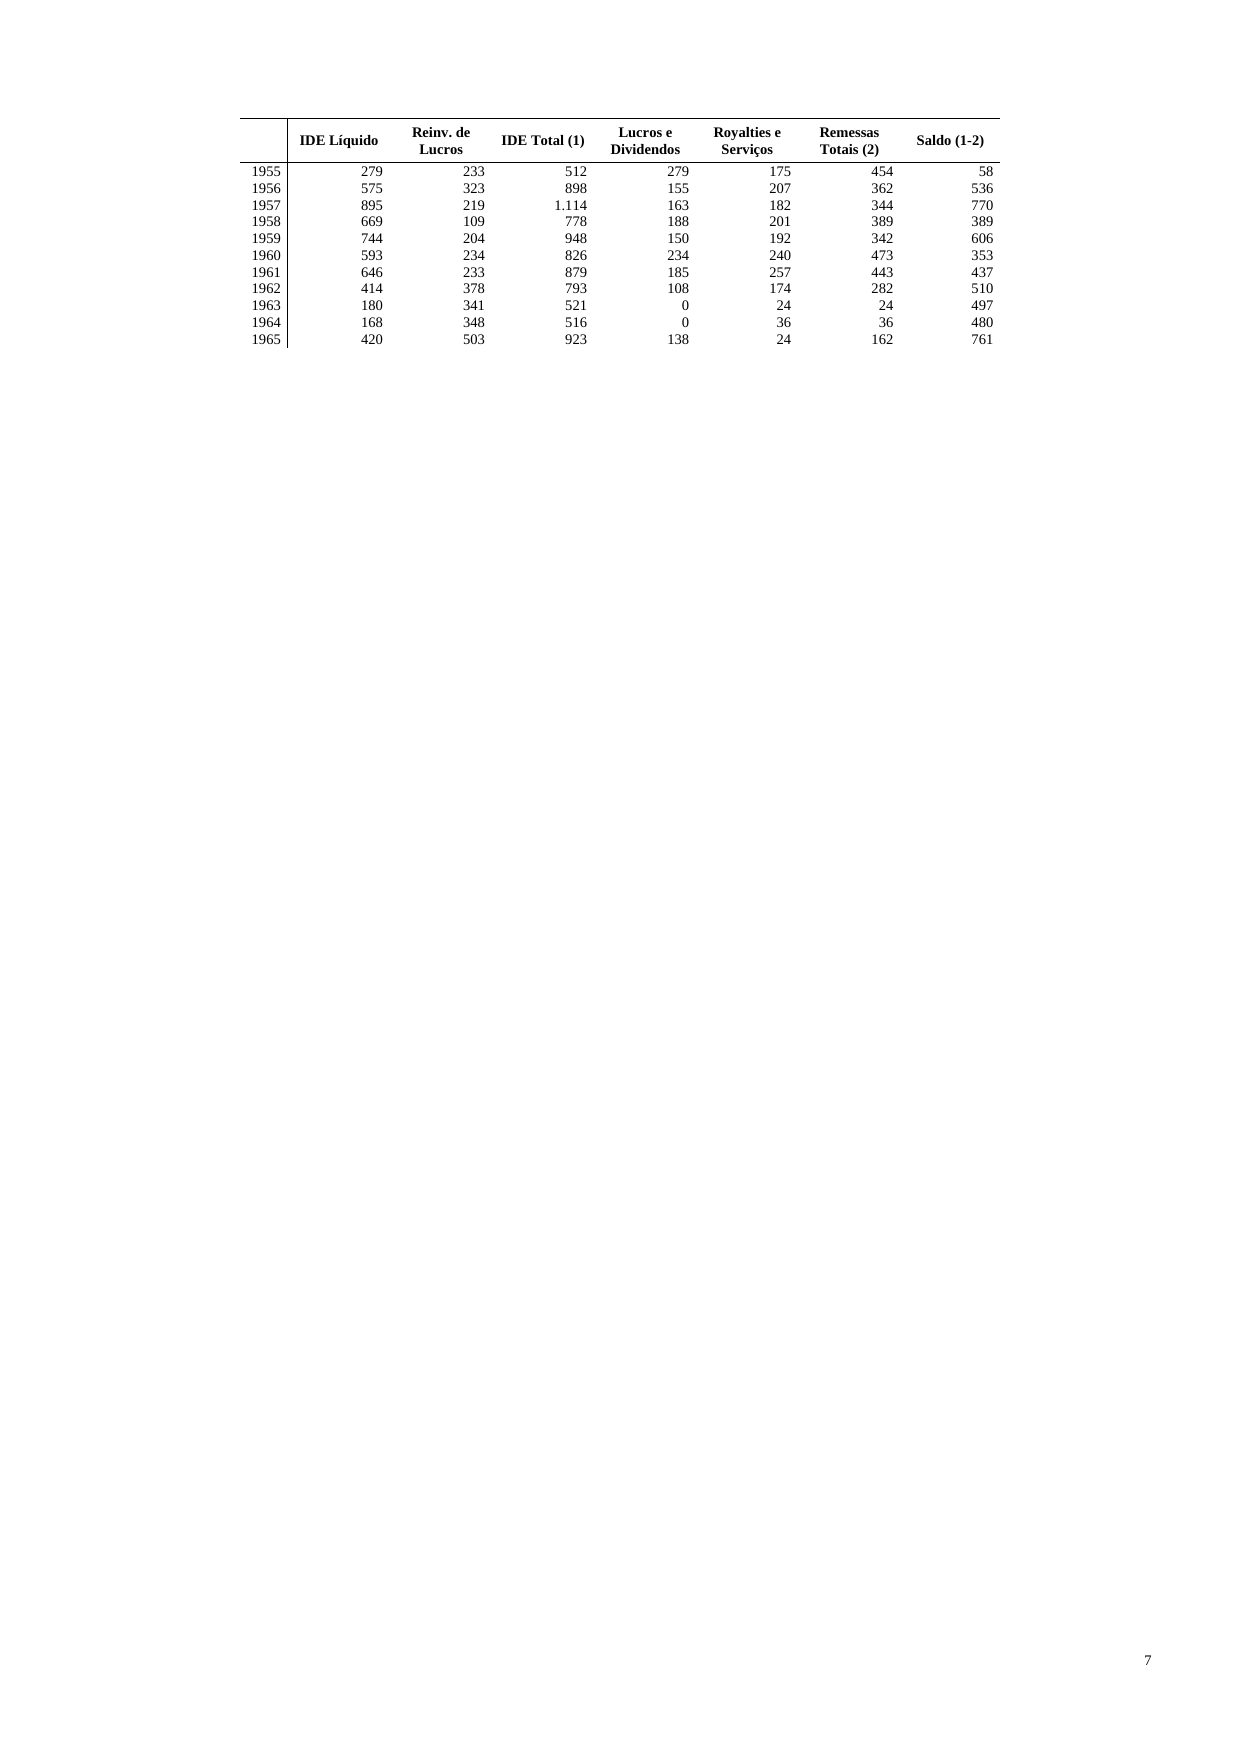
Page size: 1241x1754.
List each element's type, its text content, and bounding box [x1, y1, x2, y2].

table_cell 646 [288, 264, 390, 280]
table_cell 279 [288, 163, 390, 180]
table_cell 510 [900, 280, 1000, 297]
table_header Reinv. de Lucros [390, 119, 492, 162]
table_cell 770 [900, 196, 1000, 213]
table_cell 58 [900, 163, 1000, 180]
table_cell 480 [900, 314, 1000, 331]
table_cell 1963 [240, 297, 287, 314]
table_cell 1957 [240, 196, 287, 213]
table_cell 192 [696, 230, 798, 247]
table_header Saldo (1-2) [900, 119, 1000, 162]
table_cell 150 [594, 230, 696, 247]
table_cell 0 [594, 314, 696, 331]
table_cell 389 [900, 213, 1000, 230]
table_cell 443 [798, 264, 900, 280]
table_cell 185 [594, 264, 696, 280]
table_cell 1965 [240, 331, 287, 347]
table_cell 162 [798, 331, 900, 347]
table_cell 348 [390, 314, 492, 331]
table_cell 521 [492, 297, 594, 314]
table_cell 155 [594, 180, 696, 196]
table_cell 24 [696, 331, 798, 347]
table_cell 257 [696, 264, 798, 280]
table_cell 1958 [240, 213, 287, 230]
table_cell 420 [288, 331, 390, 347]
table_cell 109 [390, 213, 492, 230]
table_cell 793 [492, 280, 594, 297]
table_cell 778 [492, 213, 594, 230]
table_cell 1961 [240, 264, 287, 280]
table_cell 879 [492, 264, 594, 280]
table_cell 174 [696, 280, 798, 297]
table_cell 342 [798, 230, 900, 247]
table_cell 826 [492, 247, 594, 263]
table_cell 233 [390, 264, 492, 280]
table_cell 948 [492, 230, 594, 247]
table_cell 234 [390, 247, 492, 263]
table_cell 593 [288, 247, 390, 263]
table_cell 36 [696, 314, 798, 331]
table_cell 344 [798, 196, 900, 213]
table_cell 1956 [240, 180, 287, 196]
table_cell 454 [798, 163, 900, 180]
table_cell 323 [390, 180, 492, 196]
table_cell 1.114 [492, 196, 594, 213]
table_cell 575 [288, 180, 390, 196]
table_cell 201 [696, 213, 798, 230]
table_cell 279 [594, 163, 696, 180]
table_cell 138 [594, 331, 696, 347]
table_cell 761 [900, 331, 1000, 347]
table_cell 516 [492, 314, 594, 331]
table_header Remessas Totais (2) [798, 119, 900, 162]
table_cell 895 [288, 196, 390, 213]
table_cell 1955 [240, 163, 287, 180]
table_cell 207 [696, 180, 798, 196]
table_cell 182 [696, 196, 798, 213]
table_cell 240 [696, 247, 798, 263]
table_cell 282 [798, 280, 900, 297]
table_cell 180 [288, 297, 390, 314]
table_cell 168 [288, 314, 390, 331]
table_cell 1960 [240, 247, 287, 263]
table_cell 378 [390, 280, 492, 297]
table_cell 24 [696, 297, 798, 314]
table_cell 1964 [240, 314, 287, 331]
table_cell 362 [798, 180, 900, 196]
table_cell 341 [390, 297, 492, 314]
table_cell 536 [900, 180, 1000, 196]
table_cell 353 [900, 247, 1000, 263]
table_cell 163 [594, 196, 696, 213]
table_cell 669 [288, 213, 390, 230]
table_cell 24 [798, 297, 900, 314]
table_cell 512 [492, 163, 594, 180]
table_header IDE Total (1) [492, 119, 594, 162]
table_cell 188 [594, 213, 696, 230]
table_cell 744 [288, 230, 390, 247]
table_cell 1962 [240, 280, 287, 297]
table_cell 108 [594, 280, 696, 297]
table_cell 389 [798, 213, 900, 230]
table_header IDE Líquido [288, 119, 390, 162]
table_cell 204 [390, 230, 492, 247]
table_cell 414 [288, 280, 390, 297]
table_cell 497 [900, 297, 1000, 314]
table_cell 923 [492, 331, 594, 347]
table_cell 0 [594, 297, 696, 314]
table_cell 606 [900, 230, 1000, 247]
table_cell 1959 [240, 230, 287, 247]
table_header Lucros e Dividendos [594, 119, 696, 162]
table_cell 234 [594, 247, 696, 263]
table_cell 36 [798, 314, 900, 331]
table_cell 233 [390, 163, 492, 180]
table_cell 503 [390, 331, 492, 347]
table_cell 219 [390, 196, 492, 213]
table_header [240, 119, 287, 162]
table_cell 175 [696, 163, 798, 180]
table_header Royalties e Serviços [696, 119, 798, 162]
table_cell 898 [492, 180, 594, 196]
table_cell 437 [900, 264, 1000, 280]
table_cell 473 [798, 247, 900, 263]
